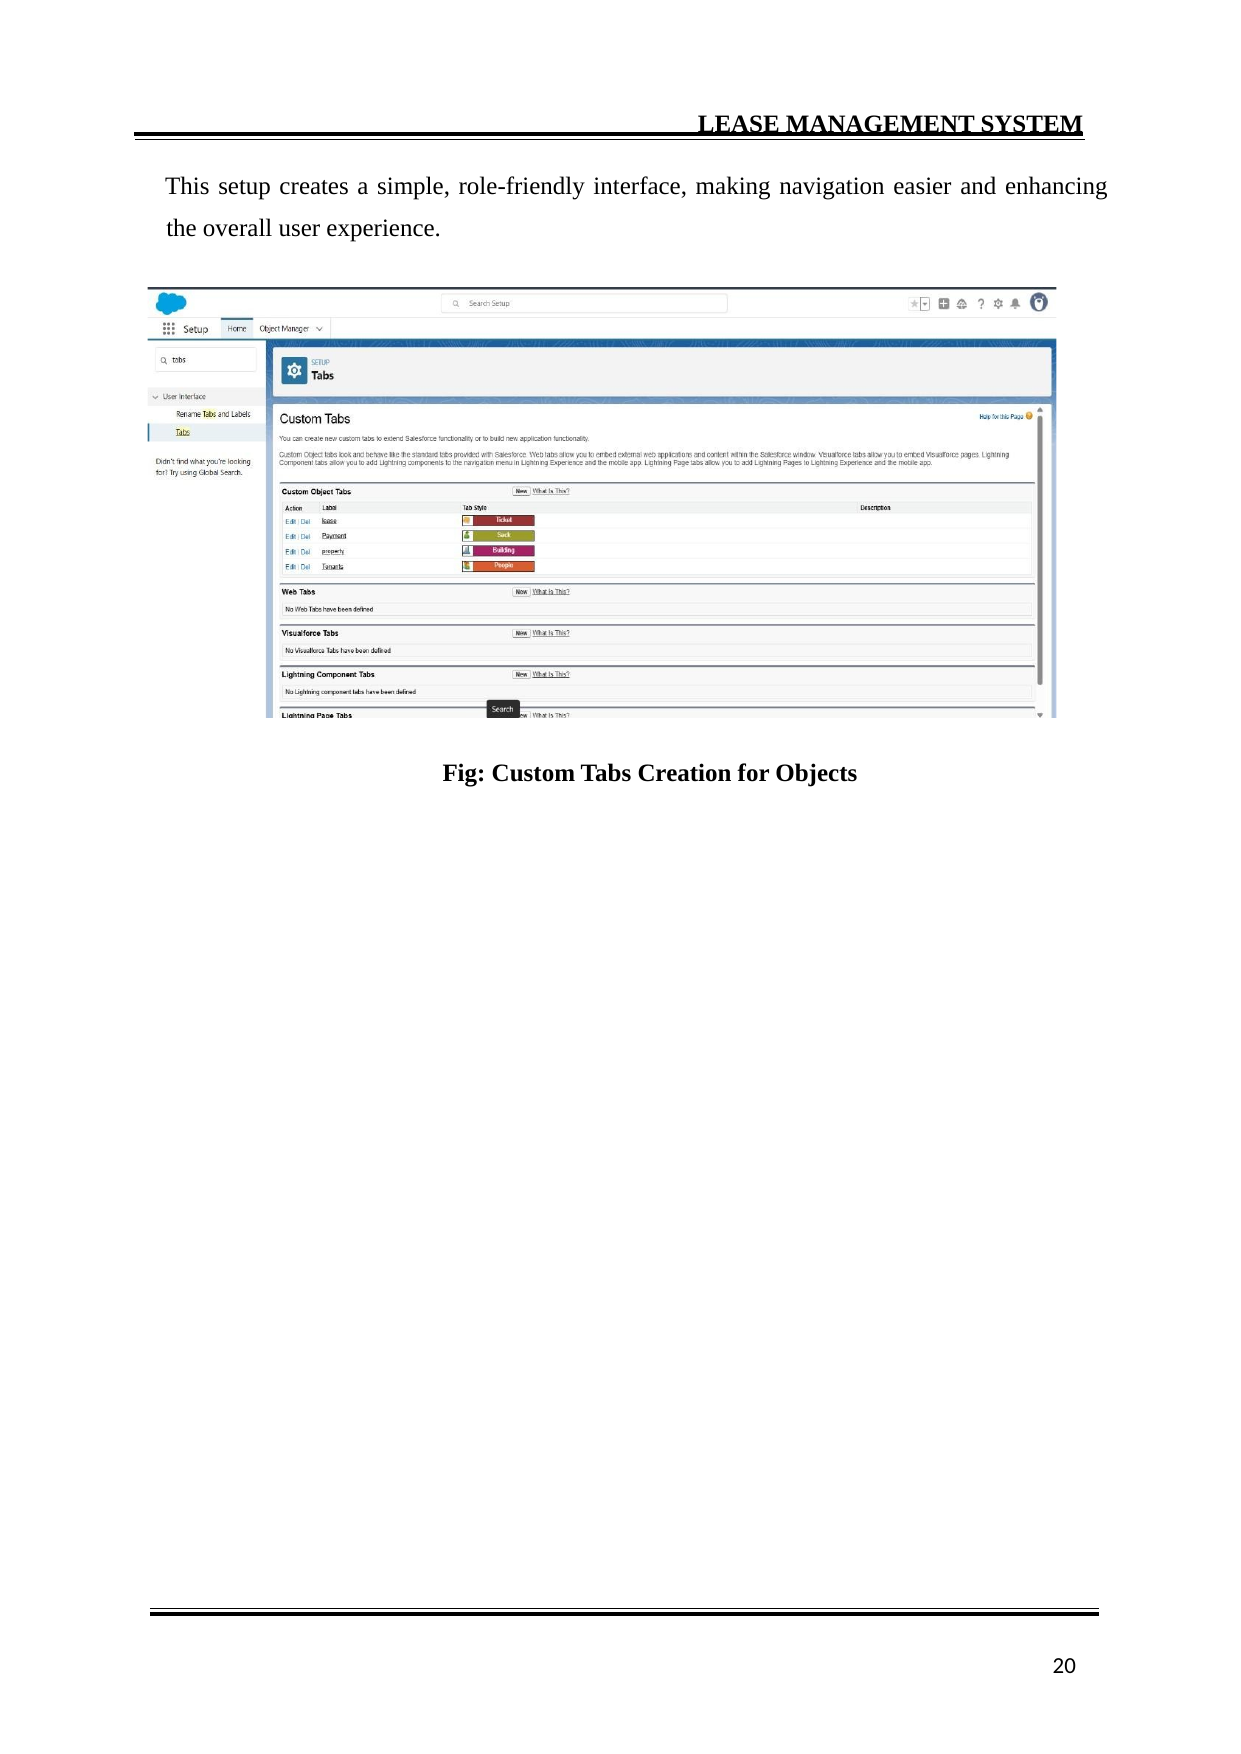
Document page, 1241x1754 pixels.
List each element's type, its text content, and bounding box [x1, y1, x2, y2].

text This setup creates a simple, role-friendly interface, making navigation easier and enhancing the overall user experience. [165, 171, 1109, 242]
picture [147, 287, 1057, 718]
text Fig: Custom Tabs Creation for Objects [148, 758, 1113, 786]
